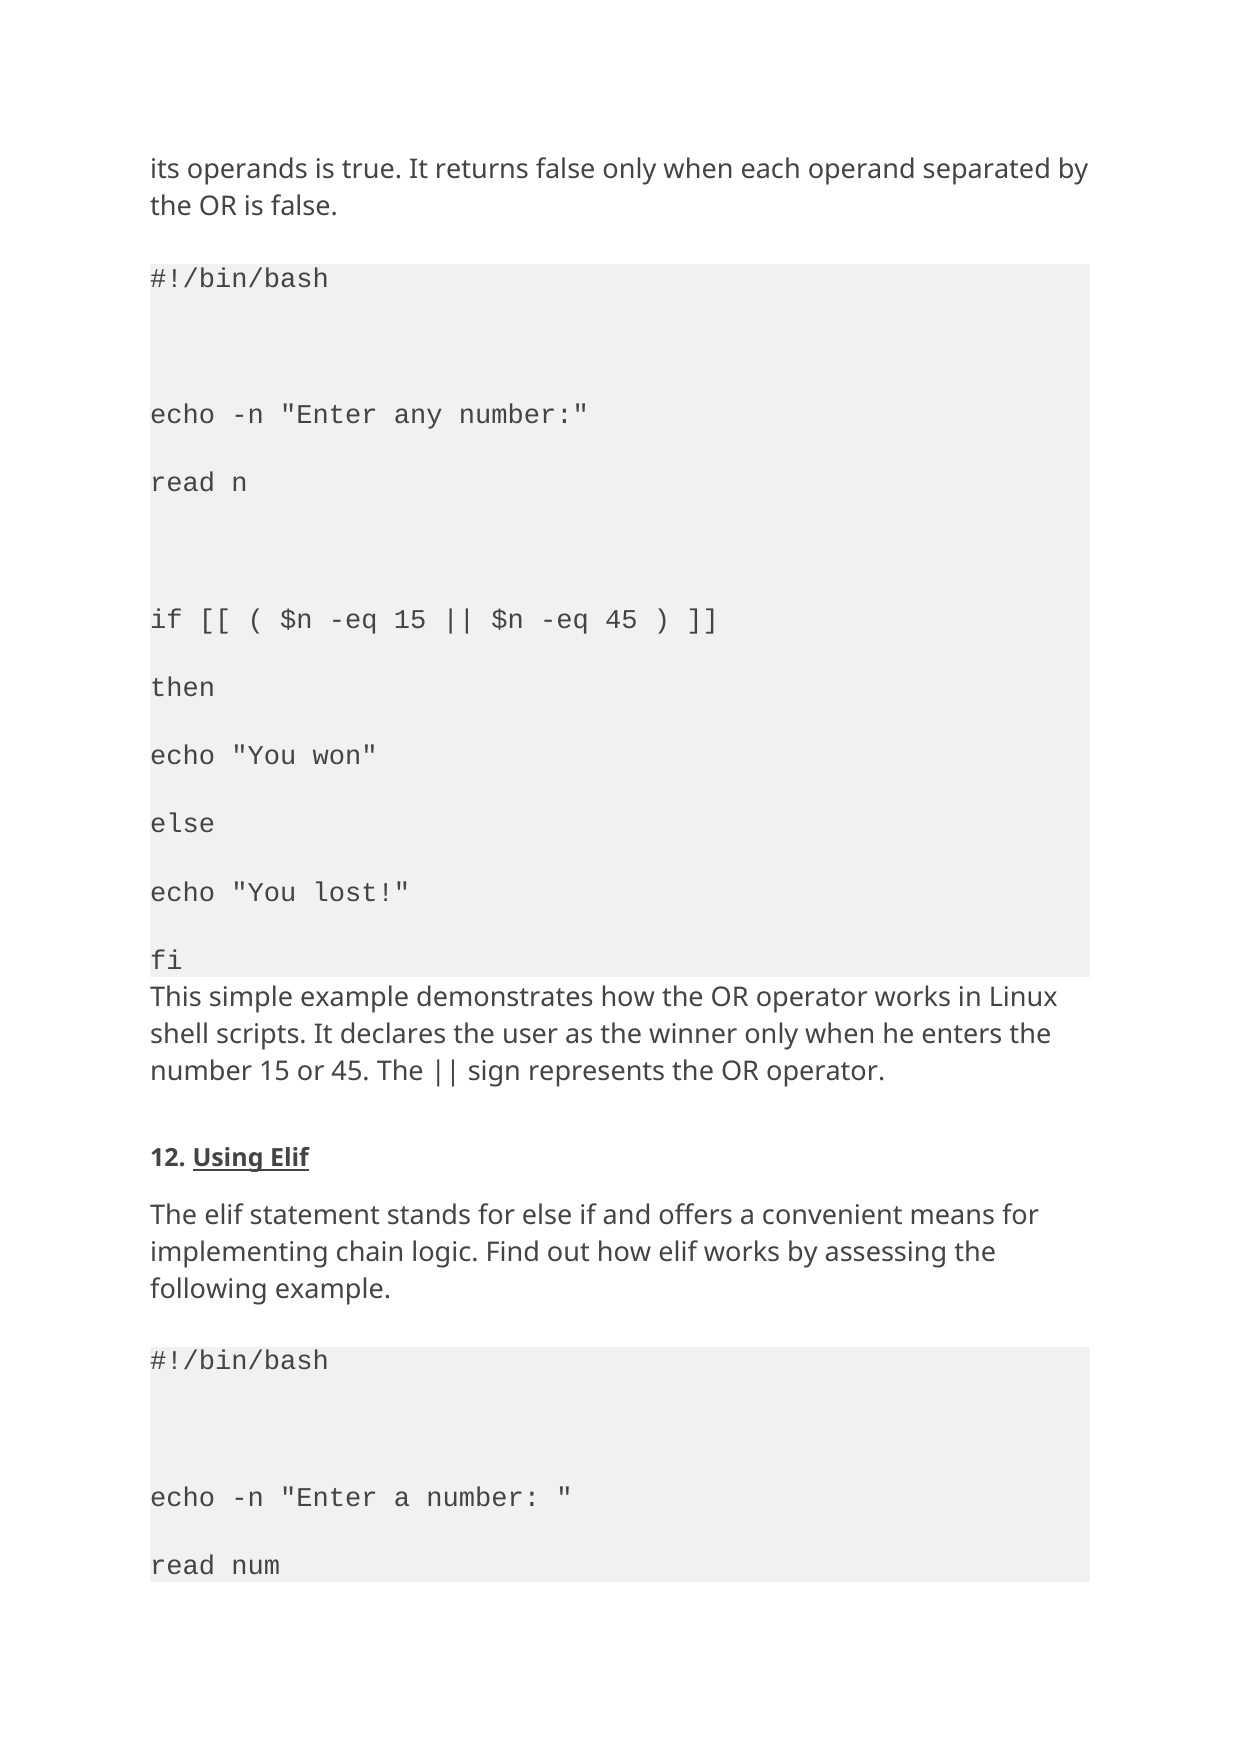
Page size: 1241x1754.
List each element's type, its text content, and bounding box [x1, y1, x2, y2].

text read n [150, 469, 1090, 500]
text #!/bin/bash [150, 264, 1090, 295]
text read num [150, 1552, 1090, 1582]
text echo "You won" [150, 742, 1090, 773]
text echo -n "Enter a number: " [150, 1483, 1090, 1514]
text The elif statement stands for else if and offers a convenient means for implementing chain logic. Find out how elif works by assessing the following example. [150, 1196, 1090, 1306]
text echo "You lost!" [150, 878, 1090, 909]
text This simple example demonstrates how the OR operator works in Linux shell scripts. It declares the user as the winner only when he enters the number 15 or 45. The || sign represents the OR operator. [150, 977, 1090, 1088]
text if [[ ( $n -eq 15 || $n -eq 45 ) ]] [150, 606, 1090, 636]
text 12. Using Elif [150, 1129, 1090, 1174]
text #!/bin/bash [150, 1347, 1090, 1378]
text then [150, 674, 1090, 704]
text echo -n "Enter any number:" [150, 401, 1090, 432]
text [150, 150, 1090, 224]
text else [150, 810, 1090, 841]
text fi [150, 947, 1090, 977]
